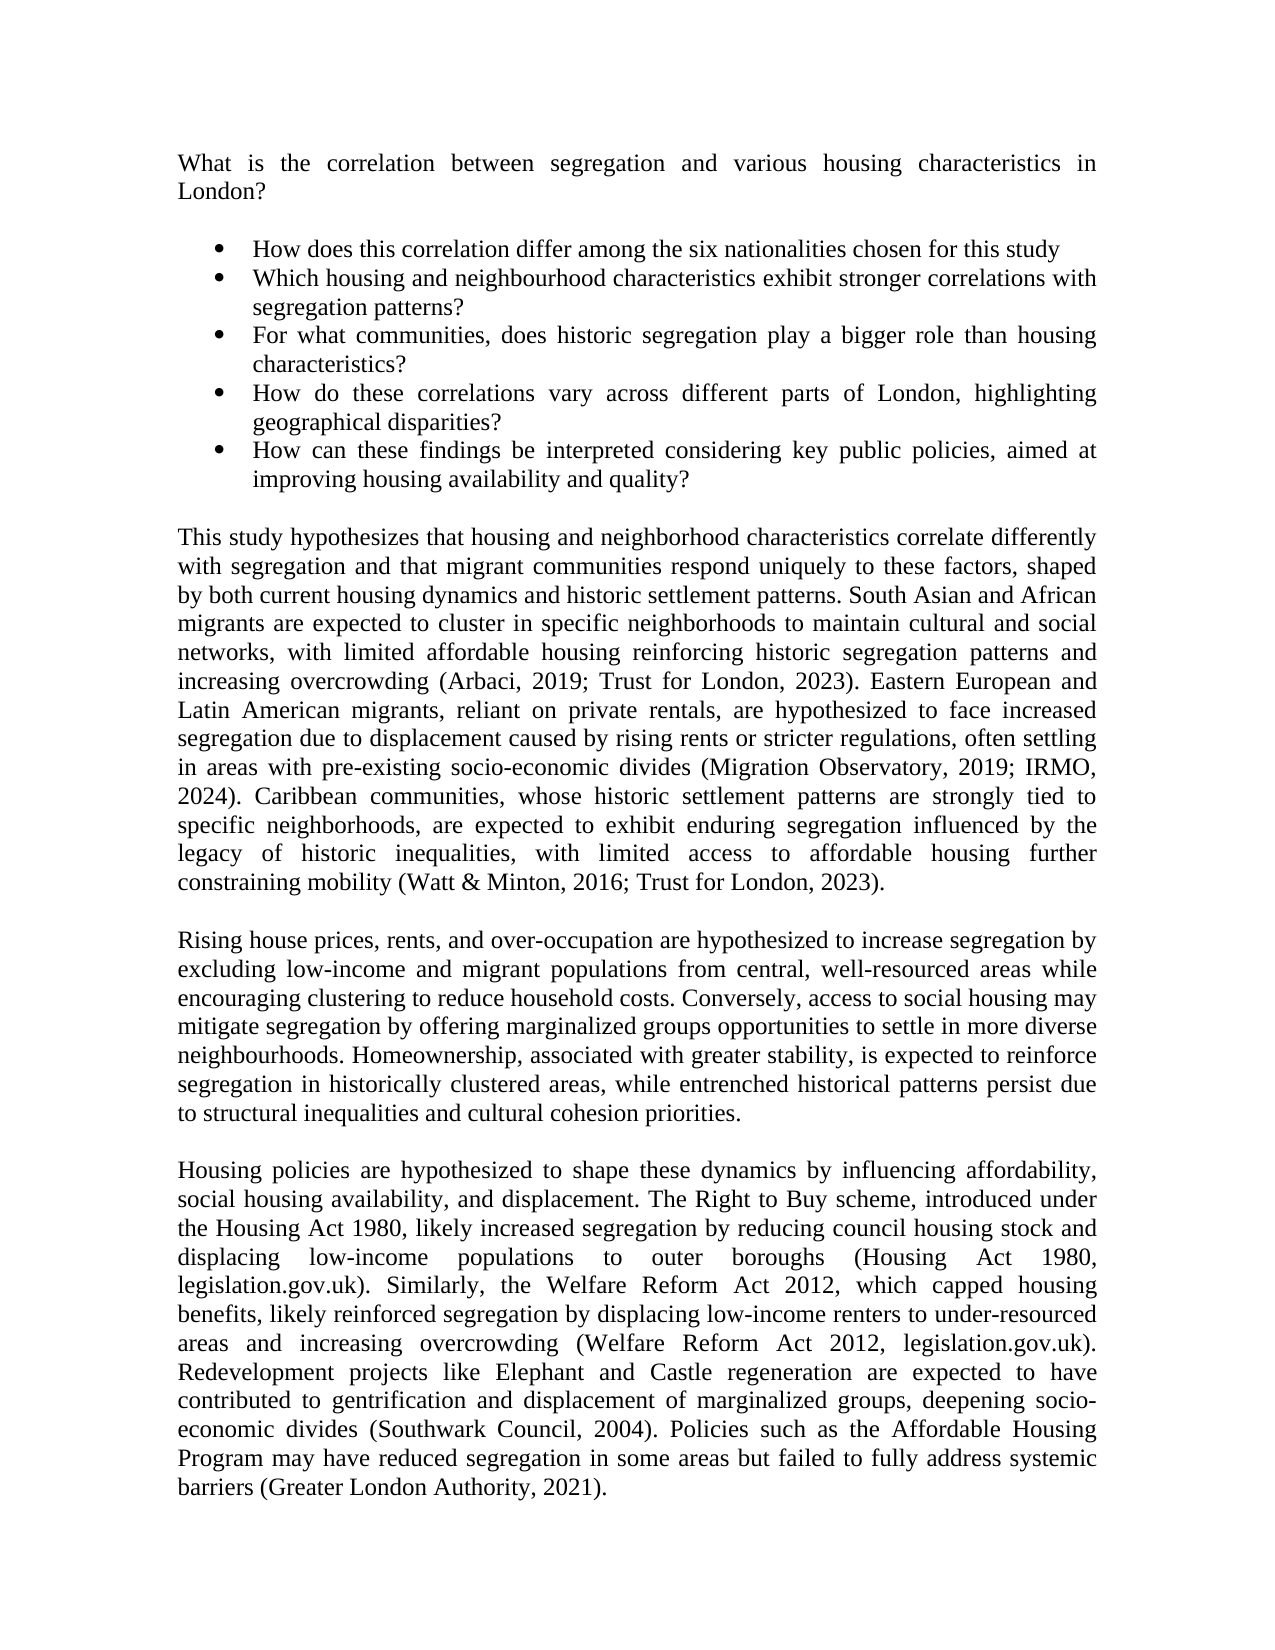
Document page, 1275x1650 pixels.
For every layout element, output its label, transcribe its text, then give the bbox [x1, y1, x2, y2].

list How does this correlation differ among the six nationalities chosen for this study [215, 234, 1098, 263]
text This study hypothesizes that housing and neighborhood characteristics correlate differently with segregation and that migrant communities respond uniquely to these factors, shaped by both current housing dynamics and historic settlement patterns. South Asian and African migrants are expected to cluster in specific neighborhoods to maintain cultural and social networks, with limited affordable housing reinforcing historic segregation patterns and increasing overcrowding (Arbaci, 2019; Trust for London, 2023). Eastern European and Latin American migrants, reliant on private rentals, are hypothesized to face increased segregation due to displacement caused by rising rents or stricter regulations, often settling in areas with pre-existing socio-economic divides (Migration Observatory, 2019; IRMO, 2024). Caribbean communities, whose historic settlement patterns are strongly tied to specific neighborhoods, are expected to exhibit enduring segregation influenced by the legacy of historic inequalities, with limited access to affordable housing further constraining mobility (Watt & Minton, 2016; Trust for London, 2023). [177, 522, 1098, 896]
list How can these findings be interpreted considering key public policies, aimed at improving housing availability and quality? [215, 436, 1098, 493]
list Which housing and neighbourhood characteristics exhibit stronger correlations with segregation patterns? [215, 263, 1098, 321]
text Rising house prices, rents, and over-occupation are hypothesized to increase segregation by excluding low-income and migrant populations from central, well-resourced areas while encouraging clustering to reduce household costs. Conversely, access to social housing may mitigate segregation by offering marginalized groups opportunities to settle in more diverse neighbourhoods. Homeownership, associated with greater stability, is expected to reinforce segregation in historically clustered areas, while entrenched historical patterns persist due to structural inequalities and cultural cohesion priorities. [177, 925, 1098, 1126]
text Housing policies are hypothesized to shape these dynamics by influencing affordability, social housing availability, and displacement. The Right to Buy scheme, introduced under the Housing Act 1980, likely increased segregation by reducing council housing stock and displacing low-income populations to outer boroughs (Housing Act 1980, legislation.gov.uk). Similarly, the Welfare Reform Act 2012, which capped housing benefits, likely reinforced segregation by displacing low-income renters to under-resourced areas and increasing overcrowding (Welfare Reform Act 2012, legislation.gov.uk). Redevelopment projects like Elephant and Castle regeneration are expected to have contributed to gentrification and displacement of marginalized groups, deepening socio-economic divides (Southwark Council, 2004). Policies such as the Affordable Housing Program may have reduced segregation in some areas but failed to fully address systemic barriers (Greater London Authority, 2021). [177, 1156, 1098, 1501]
text What is the correlation between segregation and various housing characteristics in London? [177, 148, 1098, 205]
list For what communities, does historic segregation play a bigger role than housing characteristics? [215, 321, 1098, 378]
list How do these correlations vary across different parts of London, highlighting geographical disparities? [215, 378, 1098, 436]
